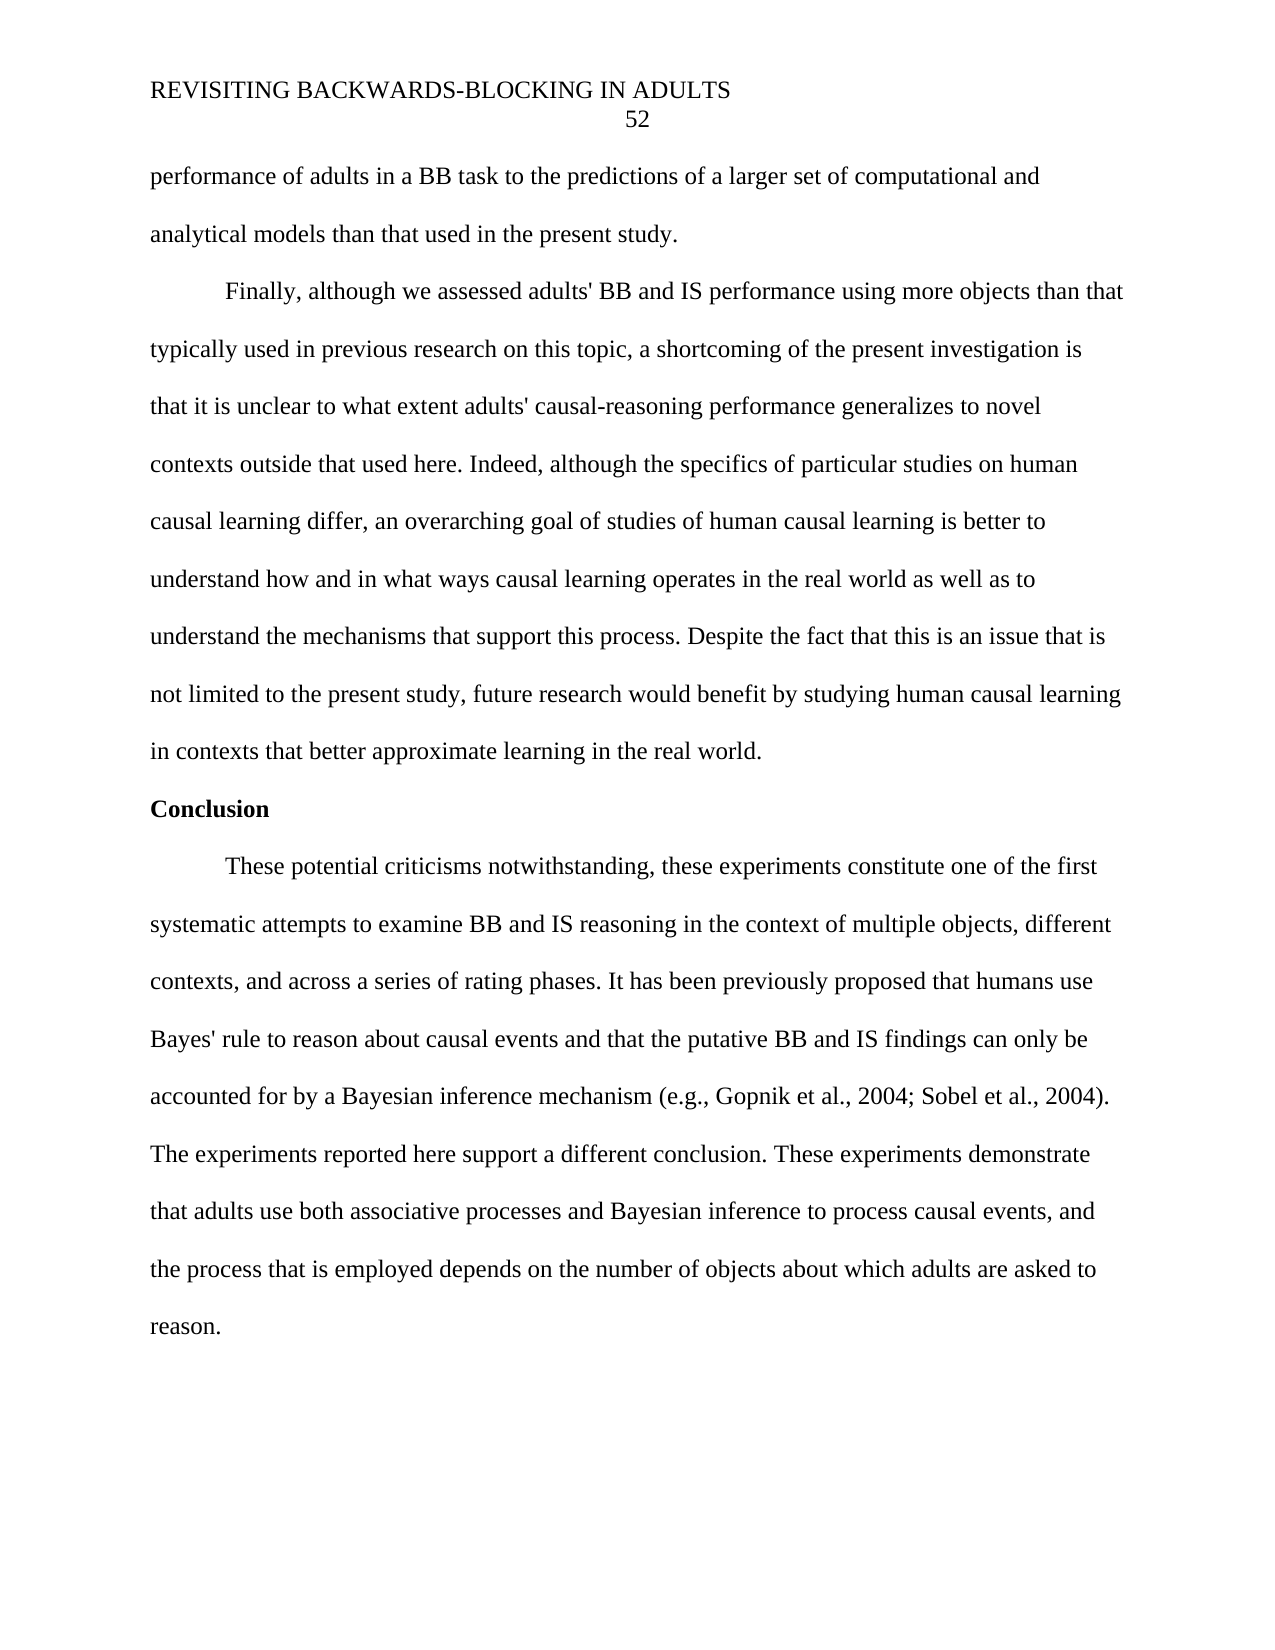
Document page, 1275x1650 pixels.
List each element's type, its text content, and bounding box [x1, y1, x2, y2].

text Conclusion [150, 794, 1125, 822]
text These potential criticisms notwithstanding, these experiments constitute one of the first systematic attempts to examine BB and IS reasoning in the context of multiple objects, different contexts, and across a series of rating phases. It has been previously proposed that humans use Bayes' rule to reason about causal events and that the putative BB and IS findings can only be accounted for by a Bayesian inference mechanism (e.g., Gopnik et al., 2004; Sobel et al., 2004). The experiments reported here support a different conclusion. These experiments demonstrate that adults use both associative processes and Bayesian inference to process causal events, and the process that is employed depends on the number of objects about which adults are asked to reason. [150, 851, 1125, 1340]
text Finally, although we assessed adults' BB and IS performance using more objects than that typically used in previous research on this topic, a shortcoming of the present investigation is that it is unclear to what extent adults' causal-reasoning performance generalizes to novel contexts outside that used here. Indeed, although the specifics of particular studies on human causal learning differ, an overarching goal of studies of human causal learning is better to understand how and in what ways causal learning operates in the real world as well as to understand the mechanisms that support this process. Despite the fact that this is an issue that is not limited to the present study, future research would benefit by studying human causal learning in contexts that better approximate learning in the real world. [150, 276, 1125, 765]
